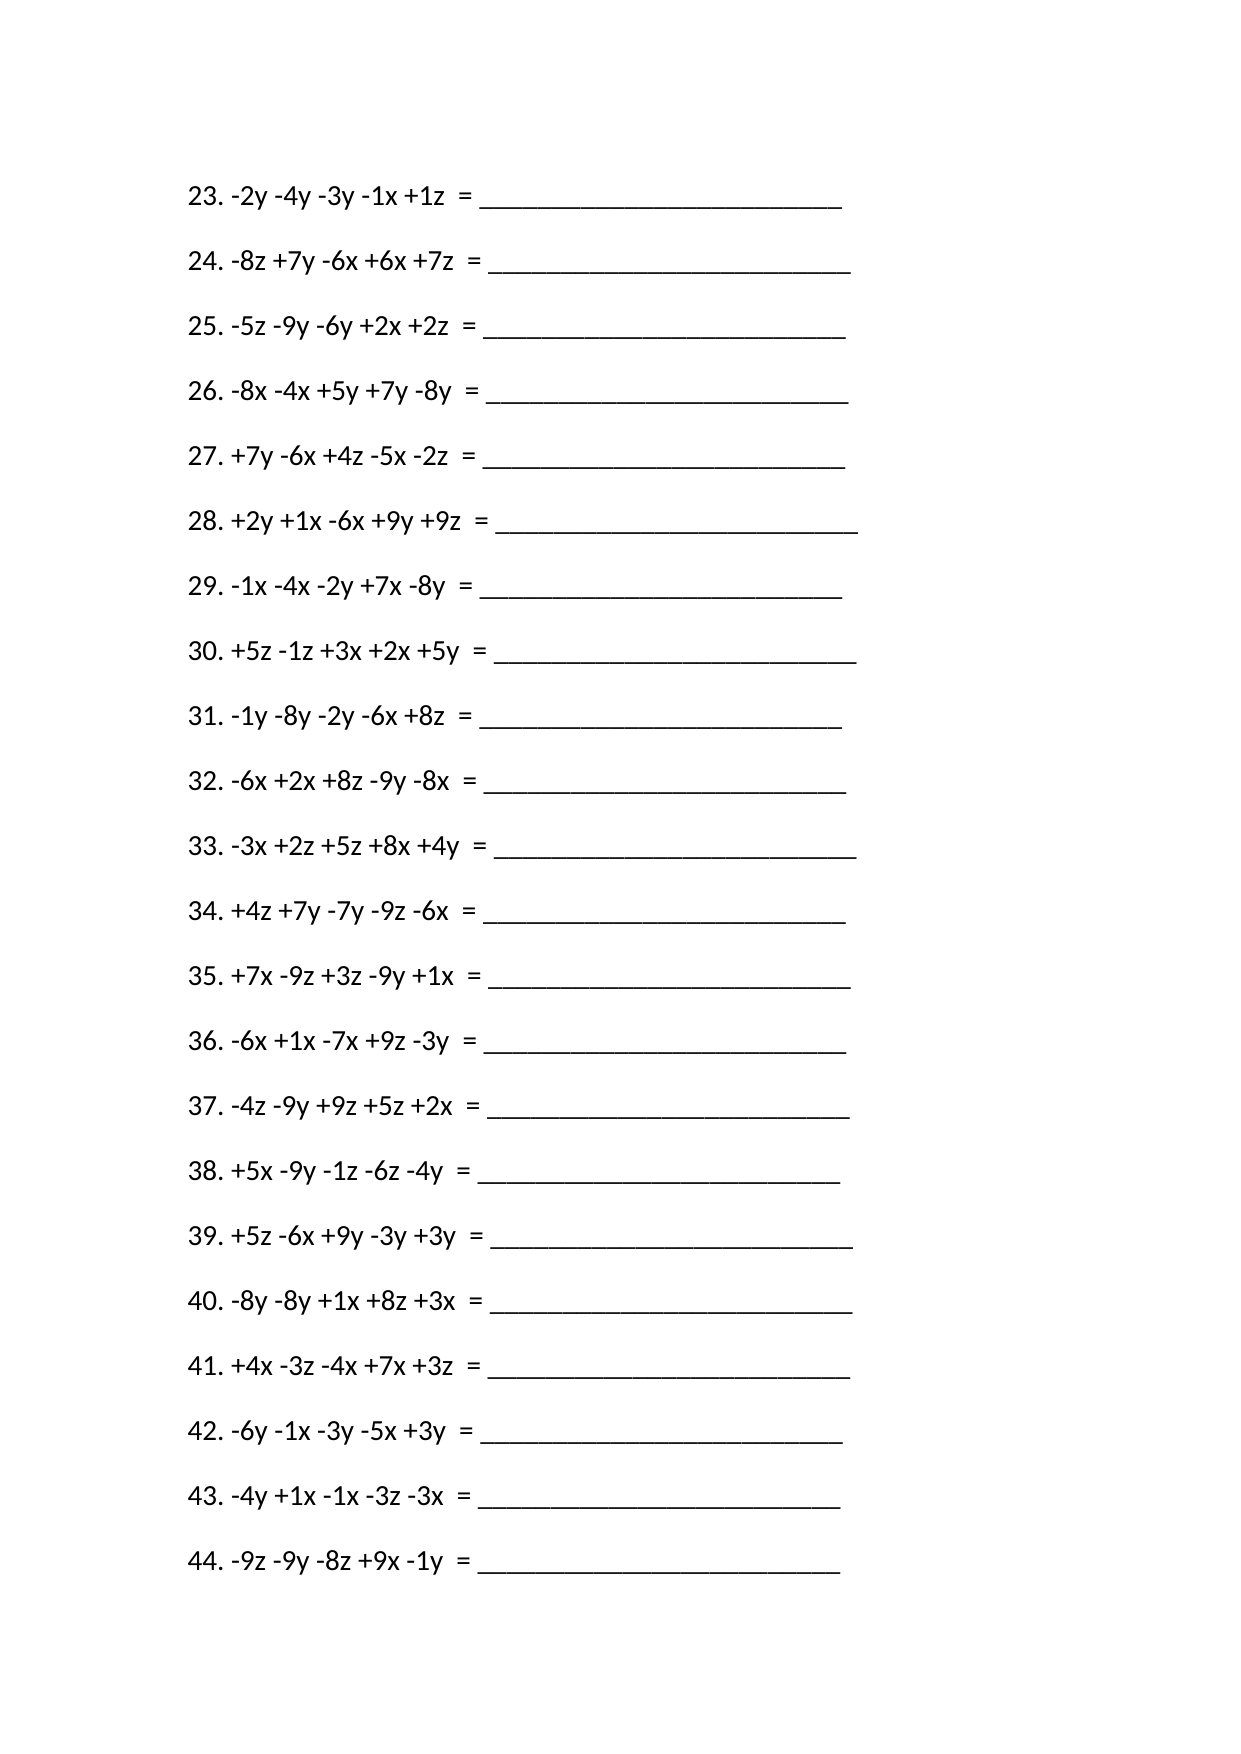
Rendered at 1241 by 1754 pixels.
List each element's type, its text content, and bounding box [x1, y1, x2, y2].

text 43. -4y +1x -1x -3z -3x = _________________________ [187, 1462, 1053, 1527]
text 36. -6x +1x -7x +9z -3y = _________________________ [187, 1007, 1053, 1072]
text 31. -1y -8y -2y -6x +8z = _________________________ [187, 682, 1053, 747]
text 32. -6x +2x +8z -9y -8x = _________________________ [187, 747, 1053, 812]
text 35. +7x -9z +3z -9y +1x = _________________________ [187, 942, 1053, 1007]
text 39. +5z -6x +9y -3y +3y = _________________________ [187, 1202, 1053, 1267]
text 24. -8z +7y -6x +6x +7z = _________________________ [187, 227, 1053, 292]
text 40. -8y -8y +1x +8z +3x = _________________________ [187, 1267, 1053, 1332]
text 41. +4x -3z -4x +7x +3z = _________________________ [187, 1332, 1053, 1397]
text 23. -2y -4y -3y -1x +1z = _________________________ [187, 162, 1053, 227]
text 25. -5z -9y -6y +2x +2z = _________________________ [187, 292, 1053, 357]
text 28. +2y +1x -6x +9y +9z = _________________________ [187, 487, 1053, 552]
text 42. -6y -1x -3y -5x +3y = _________________________ [187, 1397, 1053, 1462]
text 27. +7y -6x +4z -5x -2z = _________________________ [187, 422, 1053, 487]
text 29. -1x -4x -2y +7x -8y = _________________________ [187, 552, 1053, 617]
text 26. -8x -4x +5y +7y -8y = _________________________ [187, 357, 1053, 422]
text 38. +5x -9y -1z -6z -4y = _________________________ [187, 1137, 1053, 1202]
text 33. -3x +2z +5z +8x +4y = _________________________ [187, 812, 1053, 877]
text 30. +5z -1z +3x +2x +5y = _________________________ [187, 617, 1053, 682]
text 44. -9z -9y -8z +9x -1y = _________________________ [187, 1527, 1053, 1592]
text 34. +4z +7y -7y -9z -6x = _________________________ [187, 877, 1053, 942]
text 37. -4z -9y +9z +5z +2x = _________________________ [187, 1072, 1053, 1137]
